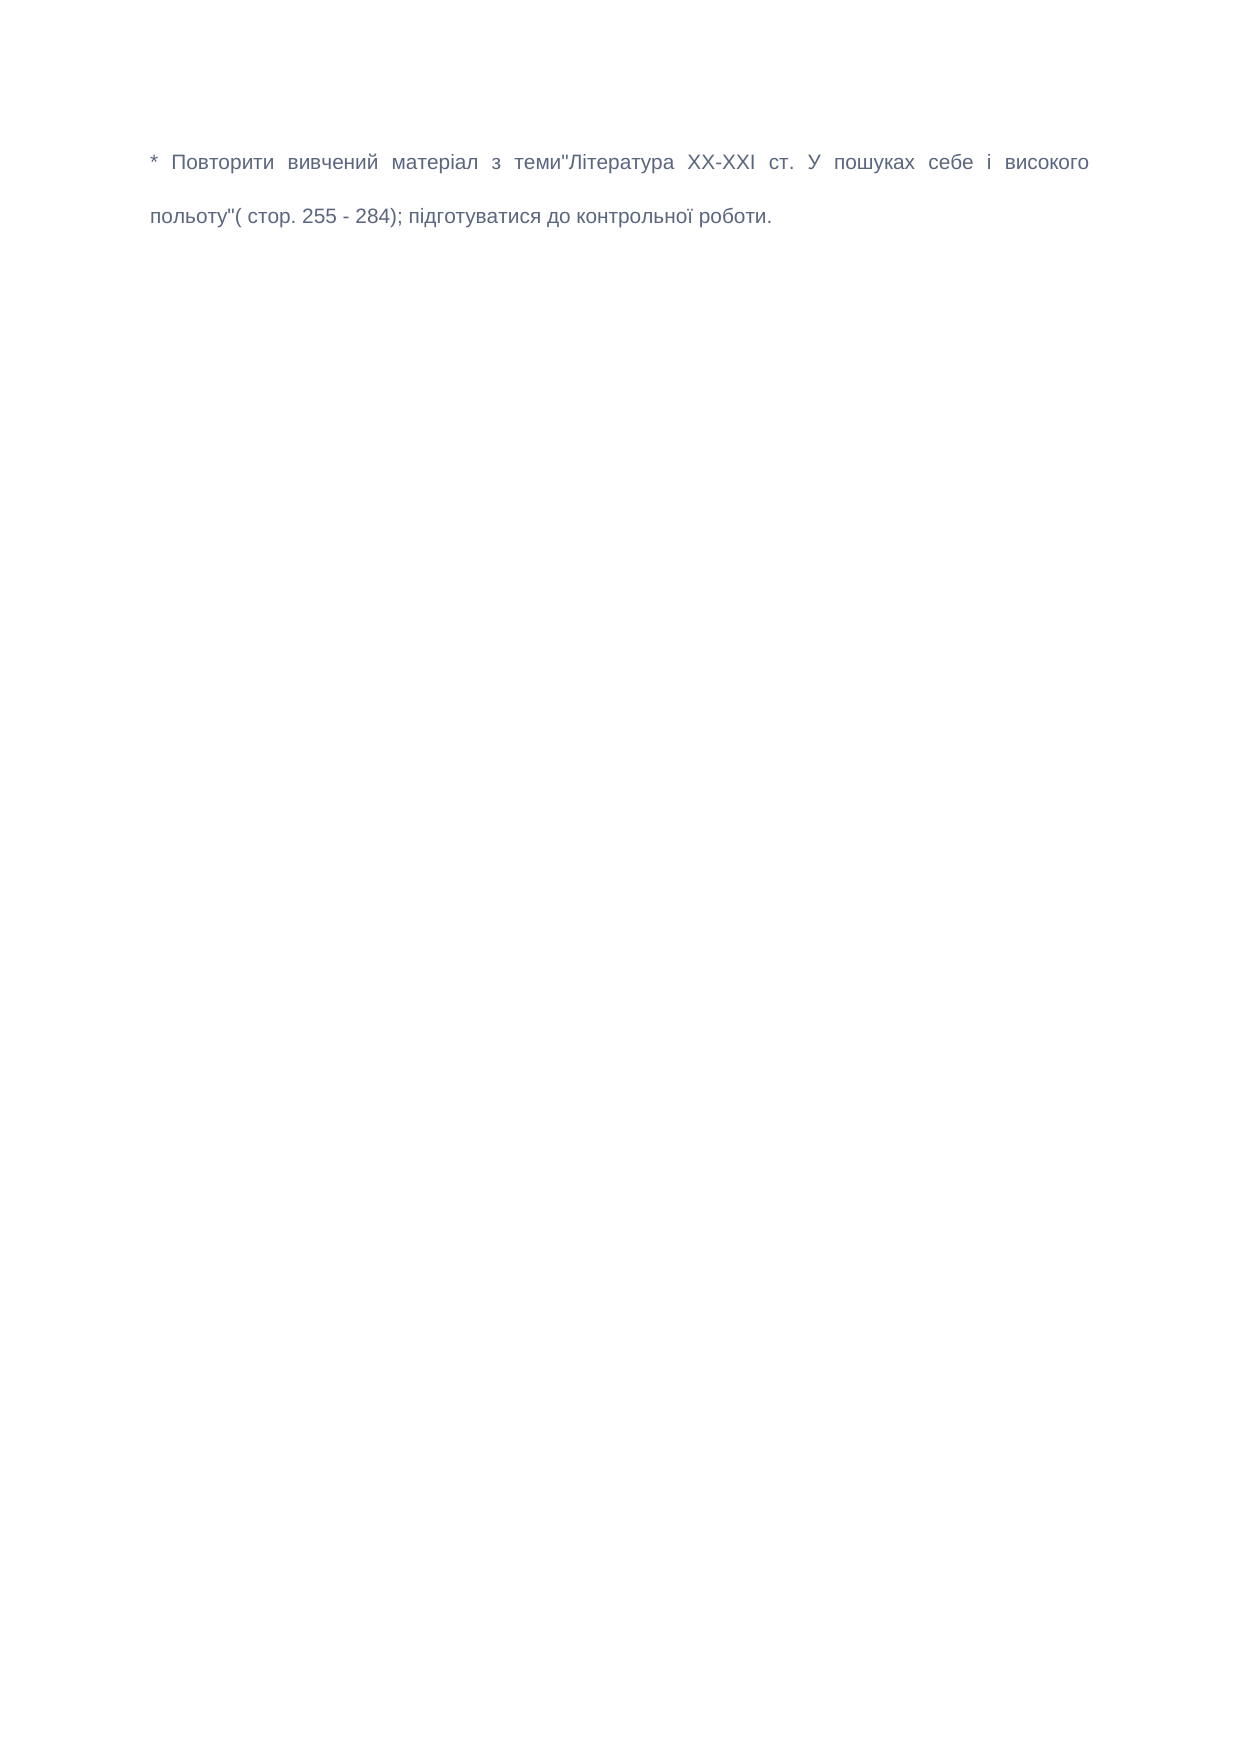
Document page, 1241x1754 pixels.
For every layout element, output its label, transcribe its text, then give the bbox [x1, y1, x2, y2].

text * Повторити вивчений матеріал з теми"Література ХХ-ХХІ ст. У пошуках себе і високого польоту"( стор. 255 - 284); підготуватися до контрольної роботи. [150, 150, 1090, 228]
